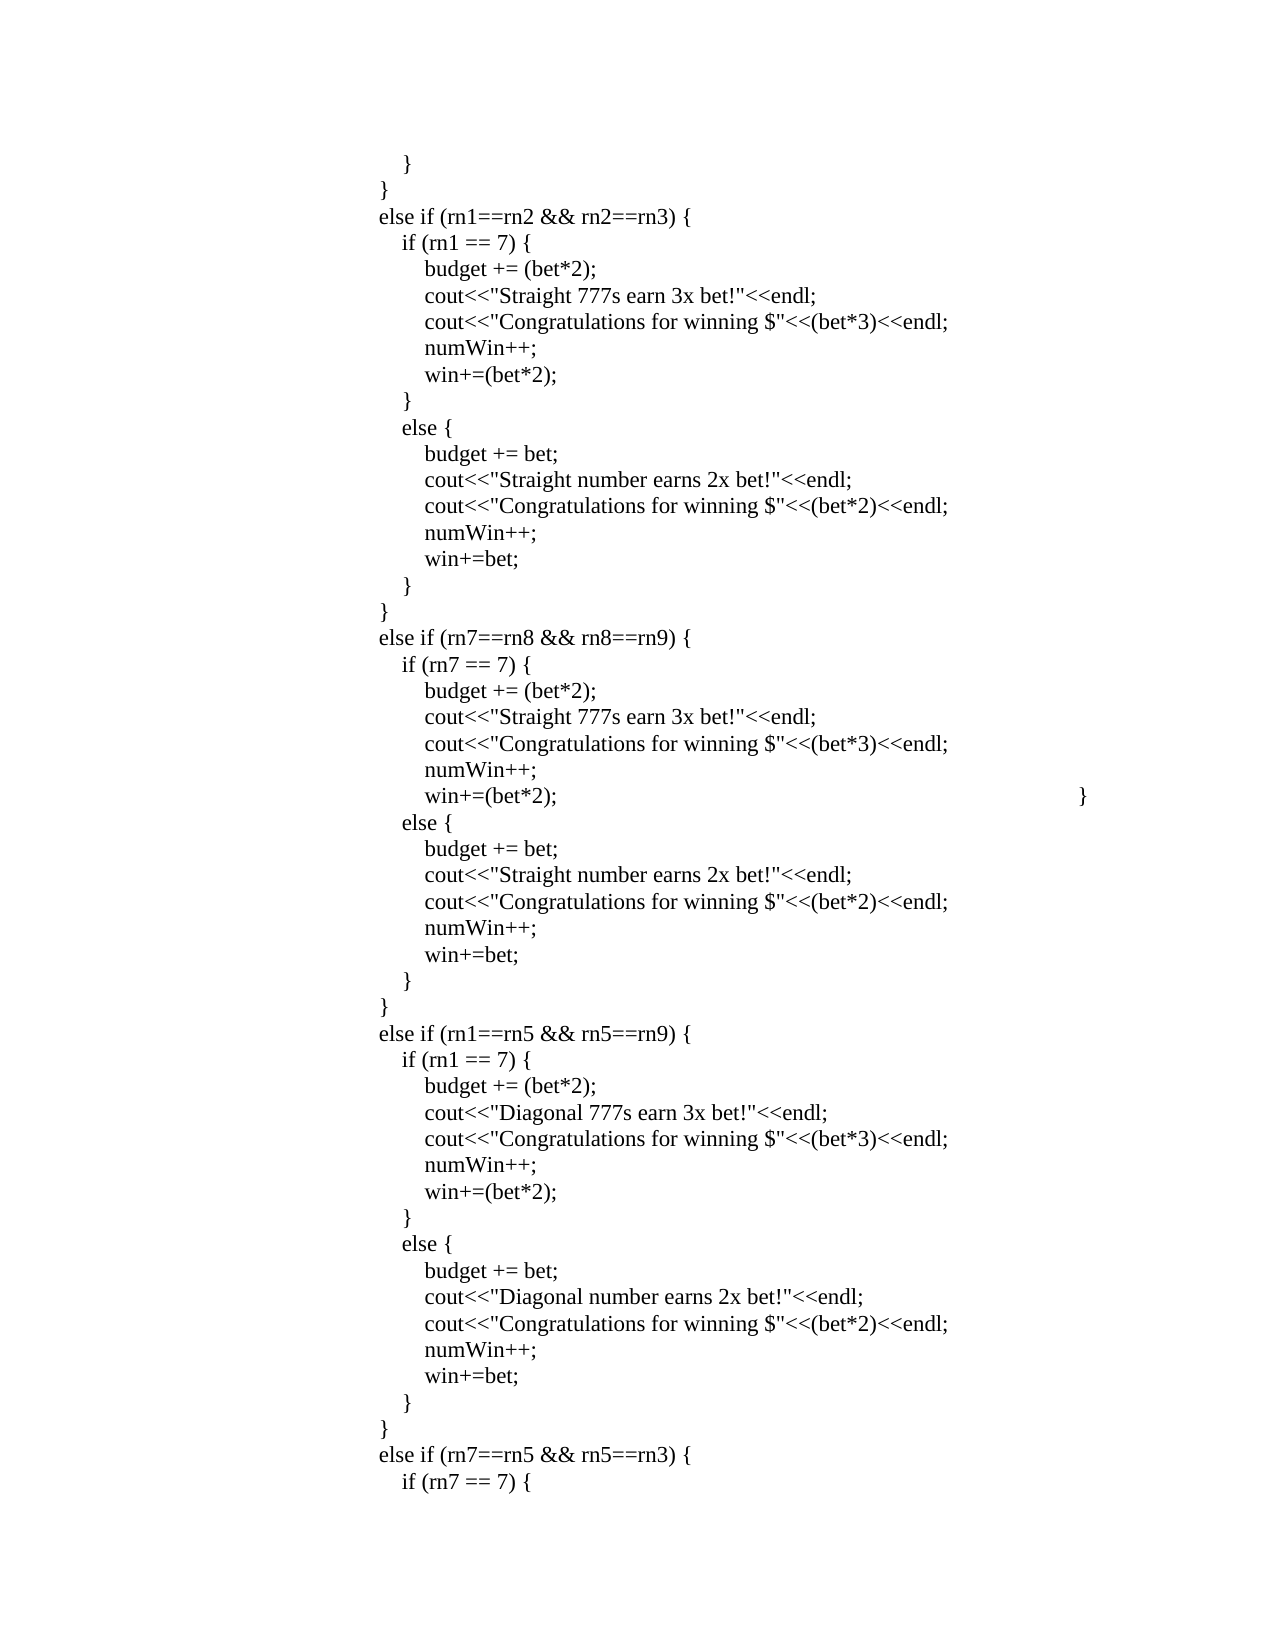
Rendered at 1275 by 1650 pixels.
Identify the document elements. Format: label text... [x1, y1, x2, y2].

text numWin++; [150, 914, 1125, 941]
text cout<<"Congratulations for winning $"<<(bet*2)<<endl; [150, 1309, 1125, 1336]
text else if (rn7==rn8 && rn8==rn9) { [150, 624, 1125, 651]
text win+=(bet*2); [150, 361, 1125, 387]
text cout<<"Straight 777s earn 3x bet!"<<endl; [150, 282, 1125, 308]
text if (rn7 == 7) { [150, 651, 1125, 677]
text } [150, 1204, 1125, 1231]
text numWin++; [150, 1151, 1125, 1178]
text budget += (bet*2); [150, 1072, 1125, 1099]
text cout<<"Straight number earns 2x bet!"<<endl; [150, 466, 1125, 493]
text win+=(bet*2); } [150, 782, 1125, 809]
text cout<<"Diagonal number earns 2x bet!"<<endl; [150, 1283, 1125, 1309]
text cout<<"Diagonal 777s earn 3x bet!"<<endl; [150, 1099, 1125, 1125]
text } [150, 1389, 1125, 1415]
text budget += bet; [150, 1257, 1125, 1283]
text cout<<"Congratulations for winning $"<<(bet*3)<<endl; [150, 1125, 1125, 1151]
text else { [150, 1231, 1125, 1257]
text if (rn1 == 7) { [150, 1046, 1125, 1072]
text budget += bet; [150, 835, 1125, 862]
text else if (rn7==rn5 && rn5==rn3) { [150, 1441, 1125, 1468]
text numWin++; [150, 334, 1125, 361]
text } [150, 150, 1125, 176]
text budget += (bet*2); [150, 255, 1125, 282]
text win+=bet; [150, 545, 1125, 572]
text } [150, 598, 1125, 624]
text if (rn1 == 7) { [150, 229, 1125, 255]
text win+=bet; [150, 941, 1125, 967]
text } [150, 1415, 1125, 1441]
text win+=(bet*2); [150, 1178, 1125, 1204]
text } [150, 967, 1125, 993]
text else if (rn1==rn2 && rn2==rn3) { [150, 203, 1125, 229]
text win+=bet; [150, 1362, 1125, 1389]
text numWin++; [150, 1336, 1125, 1362]
text cout<<"Congratulations for winning $"<<(bet*3)<<endl; [150, 730, 1125, 756]
text } [150, 572, 1125, 598]
text } [150, 993, 1125, 1020]
text else { [150, 413, 1125, 440]
text budget += (bet*2); [150, 677, 1125, 703]
text numWin++; [150, 519, 1125, 545]
text cout<<"Congratulations for winning $"<<(bet*2)<<endl; [150, 888, 1125, 914]
text numWin++; [150, 756, 1125, 782]
text cout<<"Straight number earns 2x bet!"<<endl; [150, 862, 1125, 888]
text else { [150, 809, 1125, 835]
text else if (rn1==rn5 && rn5==rn9) { [150, 1020, 1125, 1046]
text cout<<"Congratulations for winning $"<<(bet*3)<<endl; [150, 308, 1125, 334]
text if (rn7 == 7) { [150, 1468, 1125, 1494]
text budget += bet; [150, 440, 1125, 466]
text } [150, 176, 1125, 203]
text } [150, 387, 1125, 413]
text cout<<"Congratulations for winning $"<<(bet*2)<<endl; [150, 493, 1125, 519]
text cout<<"Straight 777s earn 3x bet!"<<endl; [150, 703, 1125, 730]
